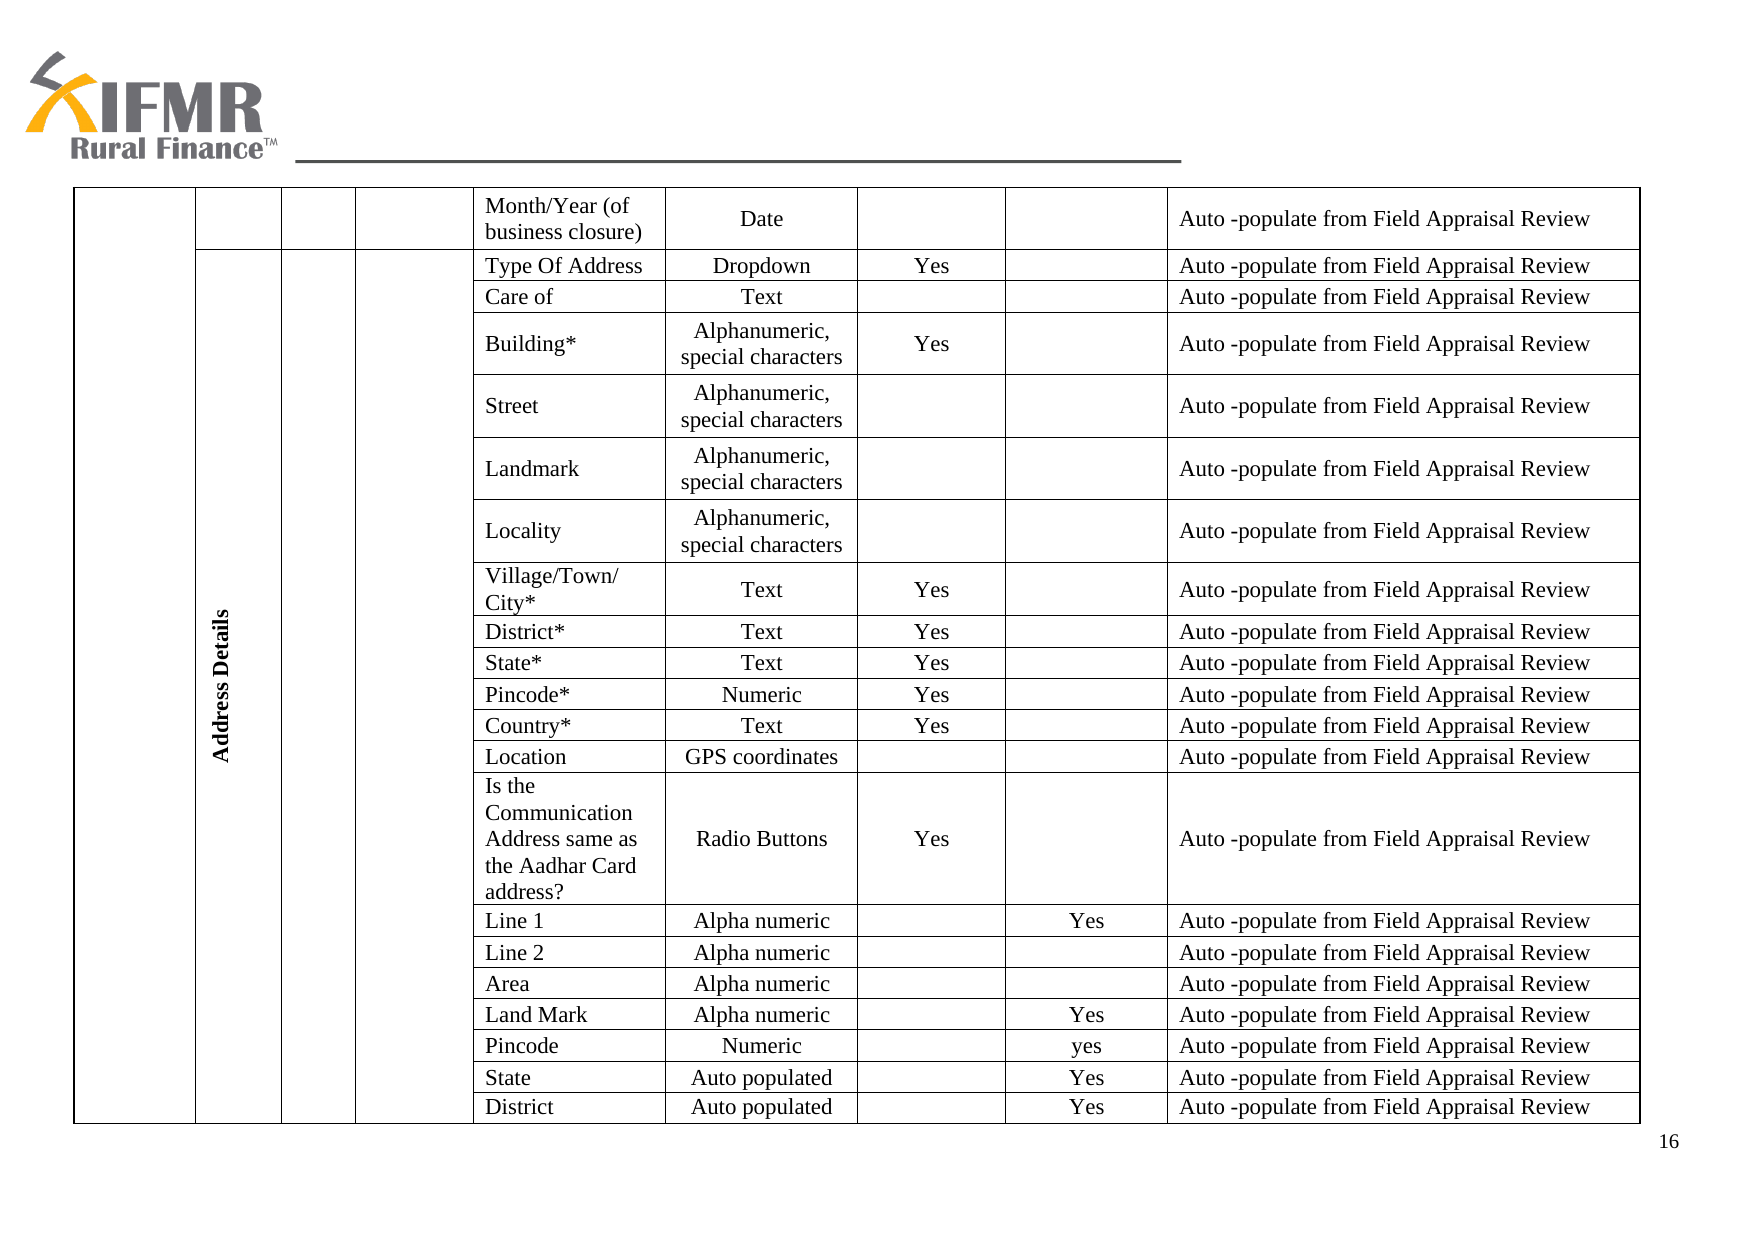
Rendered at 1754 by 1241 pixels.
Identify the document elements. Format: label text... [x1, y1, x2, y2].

table_cell Alpha numeric [666, 968, 857, 998]
table_cell [282, 250, 355, 1123]
table_cell [1006, 250, 1167, 280]
table_cell Yes [858, 710, 1005, 740]
table_cell Auto -populate from Field Appraisal Review [1168, 741, 1639, 772]
table_cell Alphanumeric, special characters [666, 375, 857, 437]
table_cell Yes [858, 616, 1005, 647]
table_cell Auto -populate from Field Appraisal Review [1168, 968, 1639, 998]
table_cell Alpha numeric [666, 905, 857, 936]
table_cell Auto -populate from Field Appraisal Review [1168, 250, 1639, 280]
table_cell Location [474, 741, 665, 772]
table_cell Auto -populate from Field Appraisal Review [1168, 999, 1639, 1029]
table_cell Auto -populate from Field Appraisal Review [1168, 188, 1639, 249]
table_cell Alphanumeric, special characters [666, 500, 857, 562]
table_cell Text [666, 710, 857, 740]
table_cell [858, 1062, 1005, 1092]
table_cell [858, 438, 1005, 499]
table_cell Village/Town/City* [474, 563, 665, 615]
picture [18, 45, 284, 166]
table_cell Auto -populate from Field Appraisal Review [1168, 1093, 1639, 1123]
table_cell Date [666, 188, 857, 249]
table_cell Text [666, 616, 857, 647]
table_cell Area [474, 968, 665, 998]
table_cell Yes [858, 563, 1005, 615]
table_cell Auto -populate from Field Appraisal Review [1168, 313, 1639, 374]
table_cell [858, 1030, 1005, 1061]
table_cell District [474, 1093, 665, 1123]
table_cell Auto -populate from Field Appraisal Review [1168, 281, 1639, 312]
table_cell Line 2 [474, 937, 665, 967]
table_cell [858, 937, 1005, 967]
table_cell Yes [1006, 999, 1167, 1029]
table_cell Type Of Address [474, 250, 665, 280]
table_cell Land Mark [474, 999, 665, 1029]
table_cell [1006, 648, 1167, 678]
table_cell Numeric [666, 679, 857, 709]
table_cell Yes [858, 250, 1005, 280]
table_cell [1006, 968, 1167, 998]
table_cell [1006, 937, 1167, 967]
table_cell State [474, 1062, 665, 1092]
table_cell Auto -populate from Field Appraisal Review [1168, 937, 1639, 967]
table_cell Auto -populate from Field Appraisal Review [1168, 905, 1639, 936]
table_cell [356, 250, 473, 1123]
table_cell [1006, 773, 1167, 904]
table_cell [858, 968, 1005, 998]
table_cell Yes [858, 313, 1005, 374]
table_cell [1006, 500, 1167, 562]
table_cell [858, 1093, 1005, 1123]
table_cell [1006, 313, 1167, 374]
table_cell Auto -populate from Field Appraisal Review [1168, 616, 1639, 647]
table_cell [1006, 563, 1167, 615]
table_cell yes [1006, 1030, 1167, 1061]
table_cell Auto -populate from Field Appraisal Review [1168, 563, 1639, 615]
table_cell Yes [1006, 905, 1167, 936]
table_cell [858, 500, 1005, 562]
table_cell Is the Communication Address same as the Aadhar Card address? [474, 773, 665, 904]
table_cell Numeric [666, 1030, 857, 1061]
table_cell Alpha numeric [666, 937, 857, 967]
table_cell [858, 281, 1005, 312]
table_cell Auto populated [666, 1062, 857, 1092]
table_cell Yes [858, 773, 1005, 904]
table_cell [1006, 741, 1167, 772]
table_cell [1006, 188, 1167, 249]
table_cell Auto -populate from Field Appraisal Review [1168, 773, 1639, 904]
table_cell Yes [858, 648, 1005, 678]
table_cell [858, 375, 1005, 437]
table_cell Yes [1006, 1093, 1167, 1123]
table_cell Line 1 [474, 905, 665, 936]
table_cell Dropdown [666, 250, 857, 280]
table_cell Locality [474, 500, 665, 562]
table_cell Month/Year (of business closure) [474, 188, 665, 249]
table_cell GPS coordinates [666, 741, 857, 772]
table_cell Alphanumeric, special characters [666, 438, 857, 499]
table_cell [1006, 679, 1167, 709]
table_cell Yes [1006, 1062, 1167, 1092]
table_cell Pincode [474, 1030, 665, 1061]
table_cell Alpha numeric [666, 999, 857, 1029]
table_cell Street [474, 375, 665, 437]
table_cell Auto -populate from Field Appraisal Review [1168, 648, 1639, 678]
table_cell District* [474, 616, 665, 647]
table_cell [1006, 438, 1167, 499]
table_cell Text [666, 281, 857, 312]
table_cell Auto populated [666, 1093, 857, 1123]
table_cell [1006, 616, 1167, 647]
table_cell Building* [474, 313, 665, 374]
table_cell [1006, 281, 1167, 312]
table_cell Landmark [474, 438, 665, 499]
table_cell Radio Buttons [666, 773, 857, 904]
table_cell Pincode* [474, 679, 665, 709]
table_cell Auto -populate from Field Appraisal Review [1168, 1062, 1639, 1092]
table_cell Auto -populate from Field Appraisal Review [1168, 500, 1639, 562]
table_cell [858, 999, 1005, 1029]
table_cell Text [666, 648, 857, 678]
table_cell Country* [474, 710, 665, 740]
table_cell Auto -populate from Field Appraisal Review [1168, 438, 1639, 499]
table_cell Auto -populate from Field Appraisal Review [1168, 679, 1639, 709]
table_cell Care of [474, 281, 665, 312]
table_cell Yes [858, 679, 1005, 709]
table_cell Text [666, 563, 857, 615]
table_cell [1006, 710, 1167, 740]
table_cell [858, 188, 1005, 249]
table_cell [1006, 375, 1167, 437]
table_cell Alphanumeric, special characters [666, 313, 857, 374]
table_cell Auto -populate from Field Appraisal Review [1168, 375, 1639, 437]
table_cell Address Details [196, 250, 281, 1123]
table_cell Auto -populate from Field Appraisal Review [1168, 710, 1639, 740]
table_cell State* [474, 648, 665, 678]
table_cell [858, 905, 1005, 936]
table_cell Auto -populate from Field Appraisal Review [1168, 1030, 1639, 1061]
table_cell [858, 741, 1005, 772]
